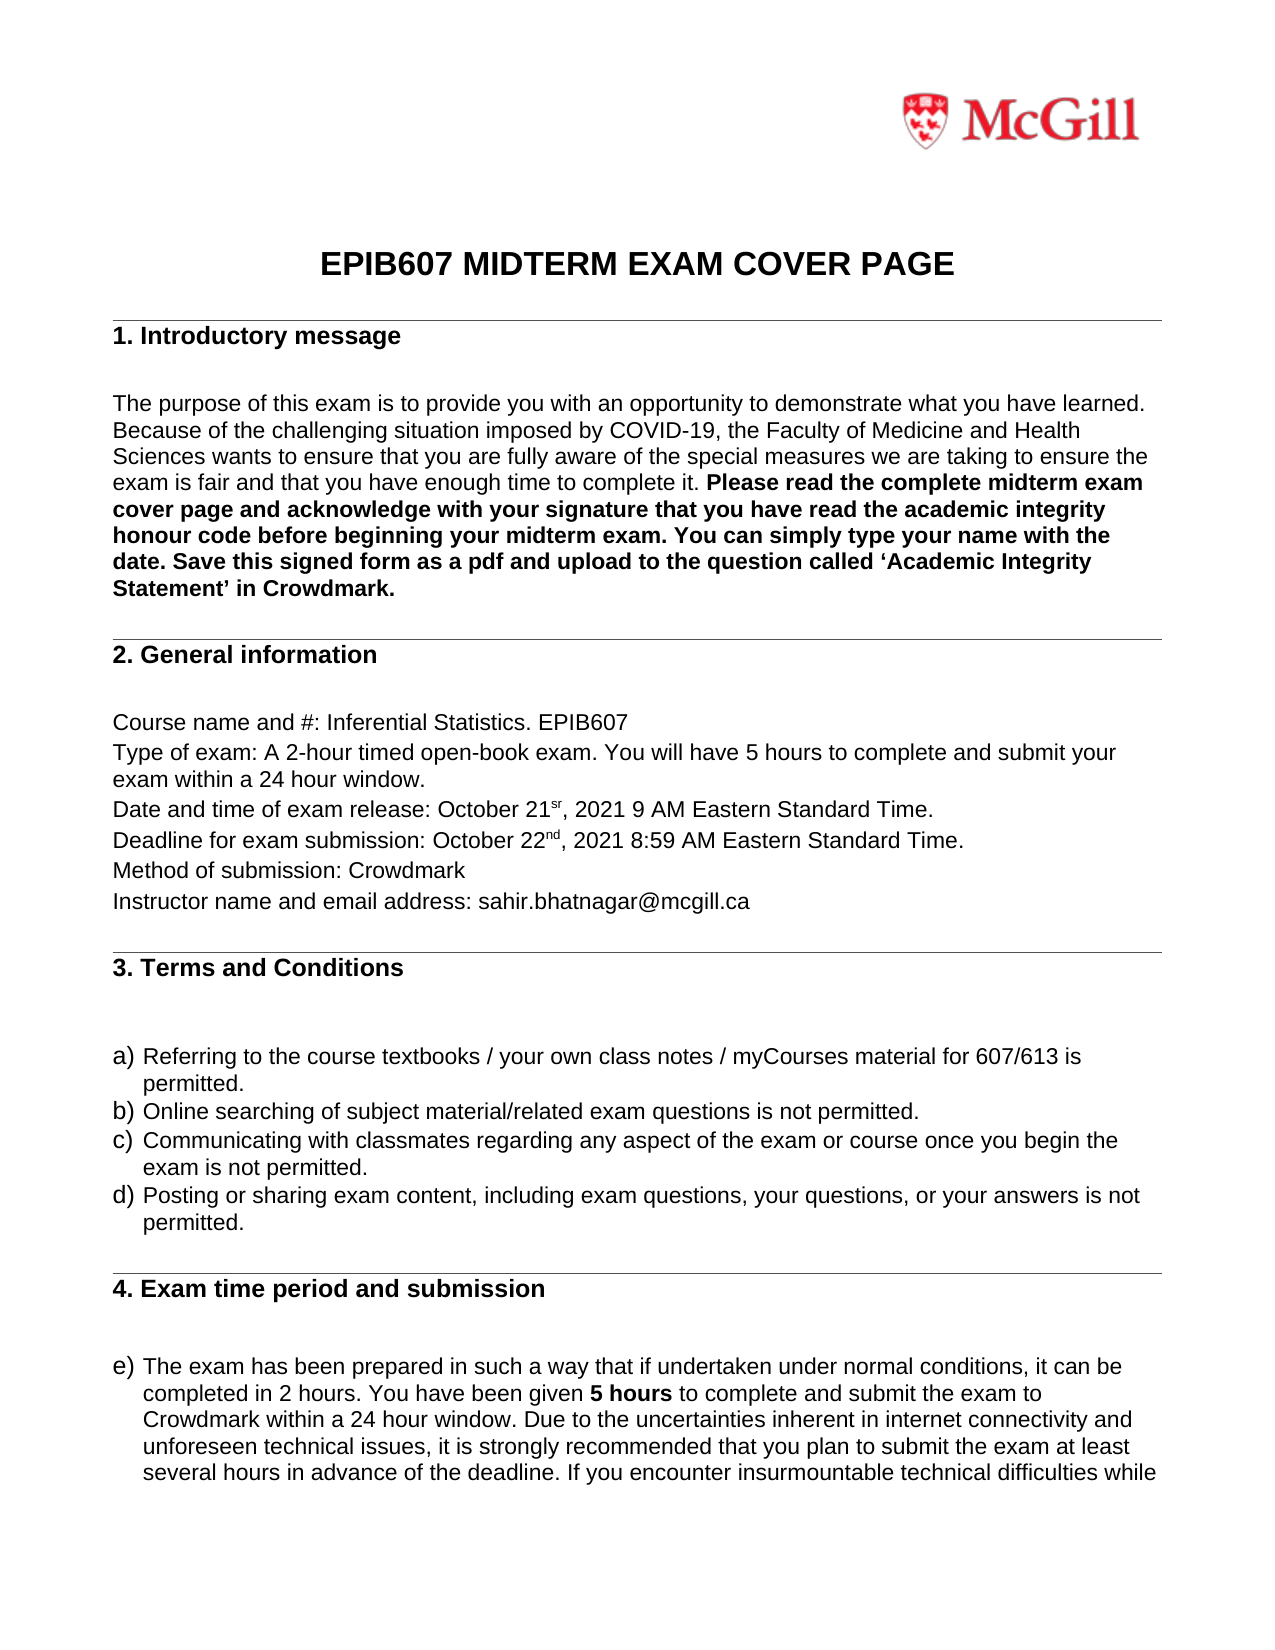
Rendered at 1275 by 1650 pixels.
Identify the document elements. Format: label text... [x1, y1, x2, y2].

list Referring to the course textbooks / your own class notes / myCourses material for 607/613 is permitted. [112, 1041, 1162, 1096]
subtitle Method of submission: Crowdmark [112, 857, 1162, 883]
subtitle Type of exam: A 2-hour timed open-book exam. You will have 5 hours to complete and submit your exam within a 24 hour window. [112, 739, 1162, 792]
subtitle 4. Exam time period and submission [112, 1274, 1162, 1302]
list Online searching of subject material/related exam questions is not permitted. [112, 1096, 1162, 1125]
subtitle 3. Terms and Conditions [112, 953, 1162, 1029]
subtitle 1. Introductory message [112, 321, 1162, 350]
subtitle Instructor name and email address: sahir.bhatnagar@mcgill.ca [112, 888, 1162, 914]
subtitle Date and time of exam release: October 21sr, 2021 9 AM Eastern Standard Time. [112, 796, 1162, 822]
subtitle Deadline for exam submission: October 22nd, 2021 8:59 AM Eastern Standard Time. [112, 827, 1162, 853]
picture [881, 75, 1163, 167]
subtitle 2. General information [112, 640, 1162, 668]
subtitle The purpose of this exam is to provide you with an opportunity to demonstrate what you have learned. Because of the challenging situation imposed by COVID-19, the Faculty of Medicine and Health Sciences wants to ensure that you are fully aware of the special measures we are taking to ensure the exam is fair and that you have enough time to complete it. Please read the complete midterm exam cover page and acknowledge with your signature that you have read the academic integrity honour code before beginning your midterm exam. You can simply type your name with the date. Save this signed form as a pdf and upload to the question called ‘Academic Integrity Statement’ in Crowdmark. [112, 390, 1162, 601]
list Posting or sharing exam content, including exam questions, your questions, or your answers is not permitted. [112, 1180, 1162, 1235]
subtitle Course name and #: Inferential Statistics. EPIB607 [112, 709, 1162, 735]
subtitle EPIB607 MIDTERM EXAM COVER PAGE [112, 244, 1162, 282]
list Communicating with classmates regarding any aspect of the exam or course once you begin the exam is not permitted. [112, 1125, 1162, 1180]
